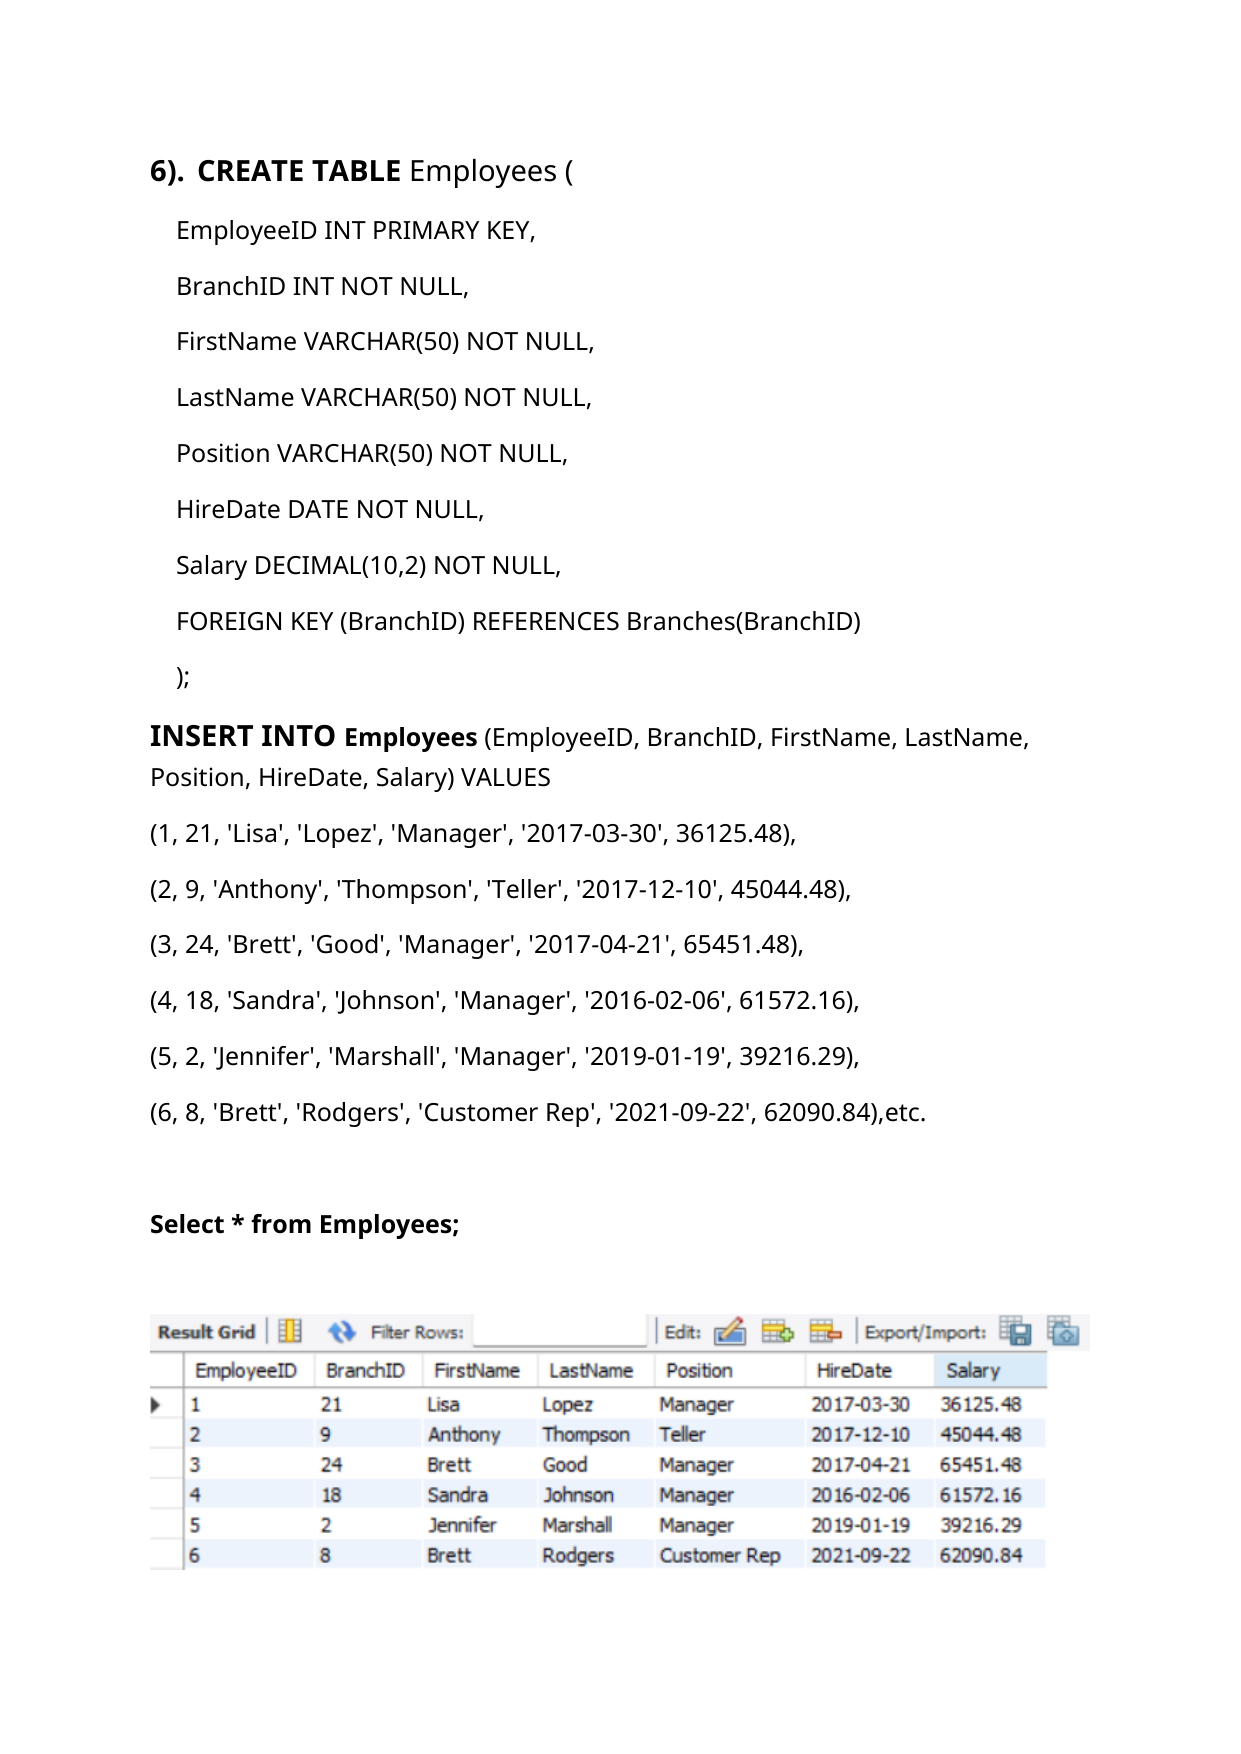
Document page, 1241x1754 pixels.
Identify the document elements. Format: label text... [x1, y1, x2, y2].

text (3, 24, 'Brett', 'Good', 'Manager', '2017-04-21', 65451.48), [150, 927, 1090, 961]
text HireDate DATE NOT NULL, [150, 491, 1090, 526]
text ); [150, 659, 1090, 693]
text Salary DECIMAL(10,2) NOT NULL, [150, 547, 1090, 581]
text BranchID INT NOT NULL, [150, 268, 1090, 302]
picture [150, 1314, 1091, 1570]
text (5, 2, 'Jennifer', 'Marshall', 'Manager', '2019-01-19', 39216.29), [150, 1039, 1090, 1073]
text FirstName VARCHAR(50) NOT NULL, [150, 324, 1090, 358]
text (6, 8, 'Brett', 'Rodgers', 'Customer Rep', '2021-09-22', 62090.84),etc. [150, 1094, 1090, 1129]
text Select * from Employees; [150, 1206, 1090, 1240]
text (1, 21, 'Lisa', 'Lopez', 'Manager', '2017-03-30', 36125.48), [150, 815, 1090, 849]
text FOREIGN KEY (BranchID) REFERENCES Branches(BranchID) [150, 603, 1090, 637]
text Position VARCHAR(50) NOT NULL, [150, 436, 1090, 470]
text LastName VARCHAR(50) NOT NULL, [150, 380, 1090, 414]
text 6). CREATE TABLE Employees ( [150, 150, 1090, 190]
text (4, 18, 'Sandra', 'Johnson', 'Manager', '2016-02-06', 61572.16), [150, 983, 1090, 1017]
text EmployeeID INT PRIMARY KEY, [150, 212, 1090, 246]
text (2, 9, 'Anthony', 'Thompson', 'Teller', '2017-12-10', 45044.48), [150, 871, 1090, 905]
text INSERT INTO Employees (EmployeeID, BranchID, FirstName, LastName, Position, HireDate, Salary) VALUES [150, 715, 1090, 794]
